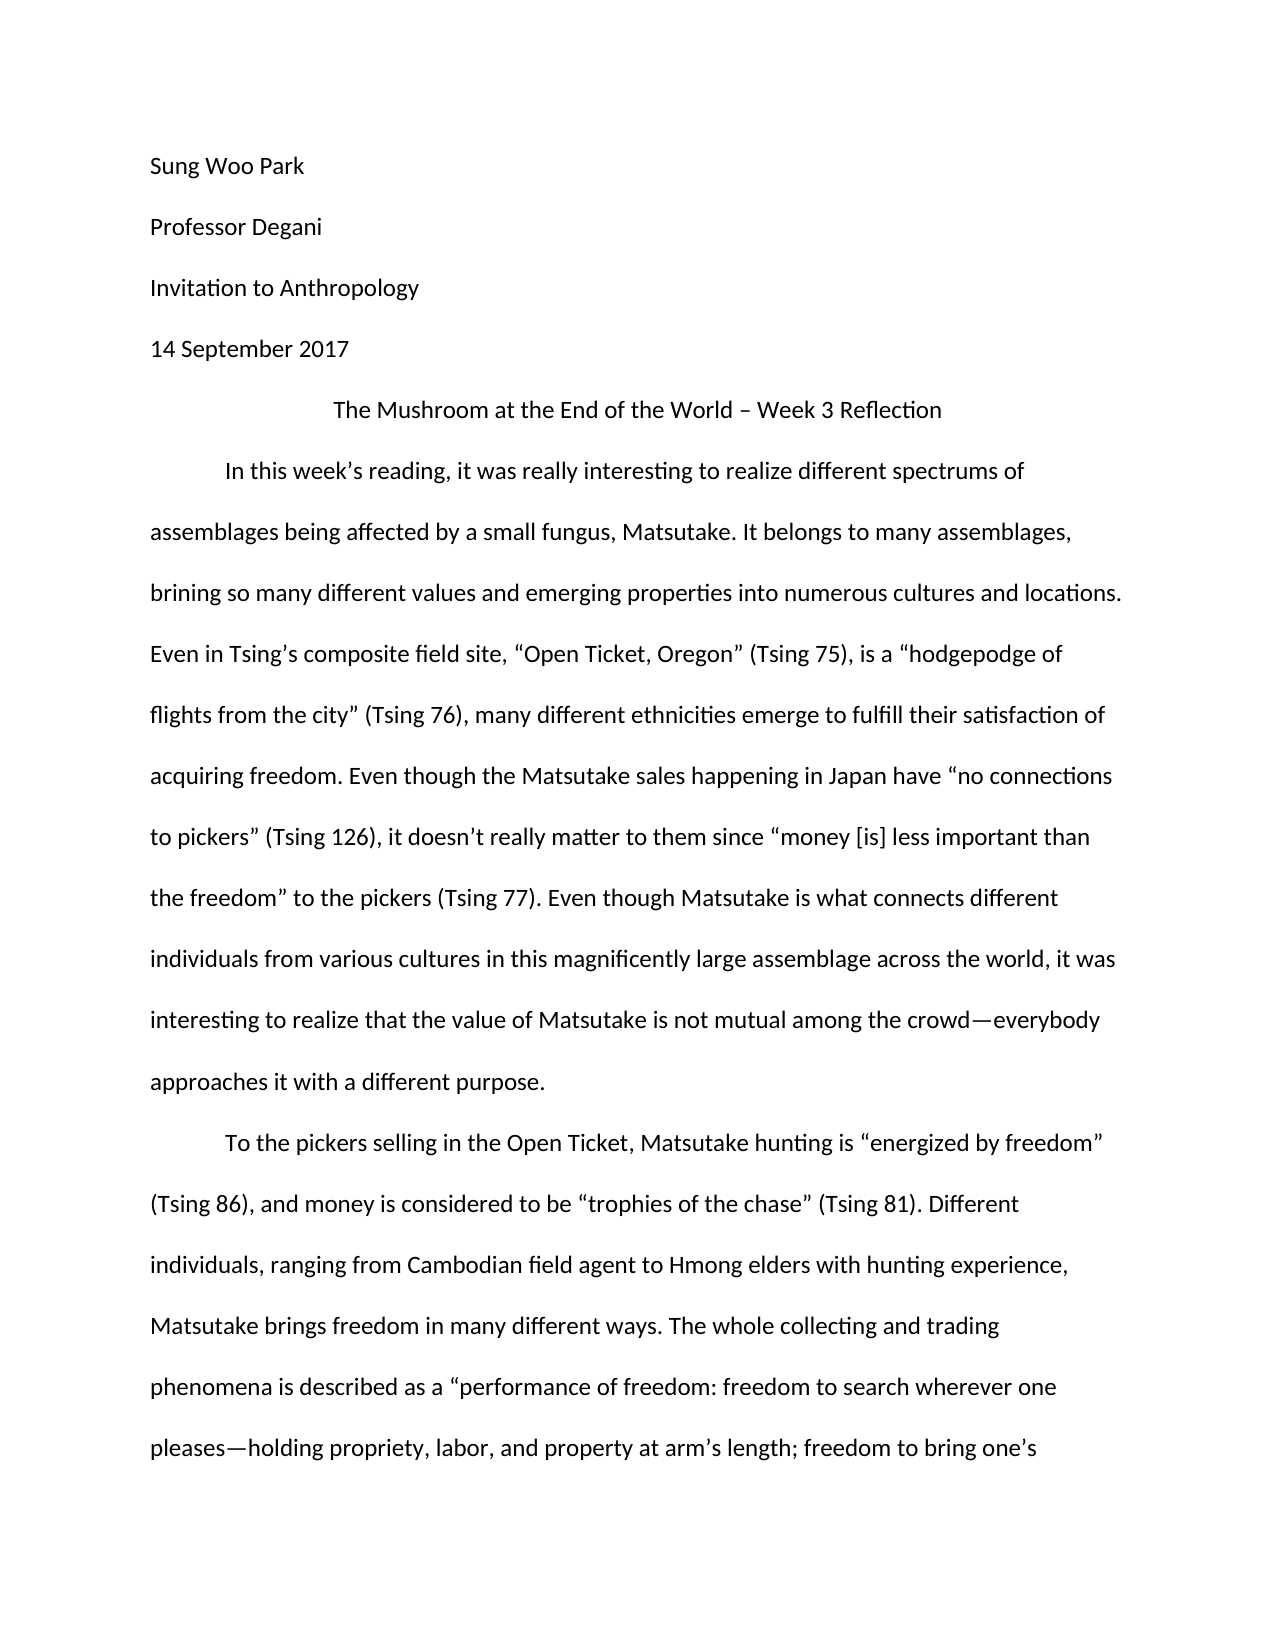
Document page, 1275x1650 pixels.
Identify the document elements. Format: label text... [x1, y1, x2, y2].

text In this week’s reading, it was really interesting to realize different spectrums of assemblages being affected by a small fungus, Matsutake. It belongs to many assemblages, brining so many different values and emerging properties into numerous cultures and locations. Even in Tsing’s composite field site, “Open Ticket, Oregon” (Tsing 75), is a “hodgepodge of flights from the city” (Tsing 76), many different ethnicities emerge to fulfill their satisfaction of acquiring freedom. Even though the Matsutake sales happening in Japan have “no connections to pickers” (Tsing 126), it doesn’t really matter to them since “money [is] less important than the freedom” to the pickers (Tsing 77). Even though Matsutake is what connects different individuals from various cultures in this magnificently large assemblage across the world, it was interesting to realize that the value of Matsutake is not mutual among the crowd—everybody approaches it with a different purpose. [150, 455, 1125, 1096]
text Professor Degani [150, 211, 1125, 242]
text Invitation to Anthropology [150, 272, 1125, 303]
text The Mushroom at the End of the World – Week 3 Reflection [150, 394, 1125, 425]
text 14 September 2017 [150, 333, 1125, 364]
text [150, 1127, 1125, 1462]
text Sung Woo Park [150, 150, 1125, 181]
